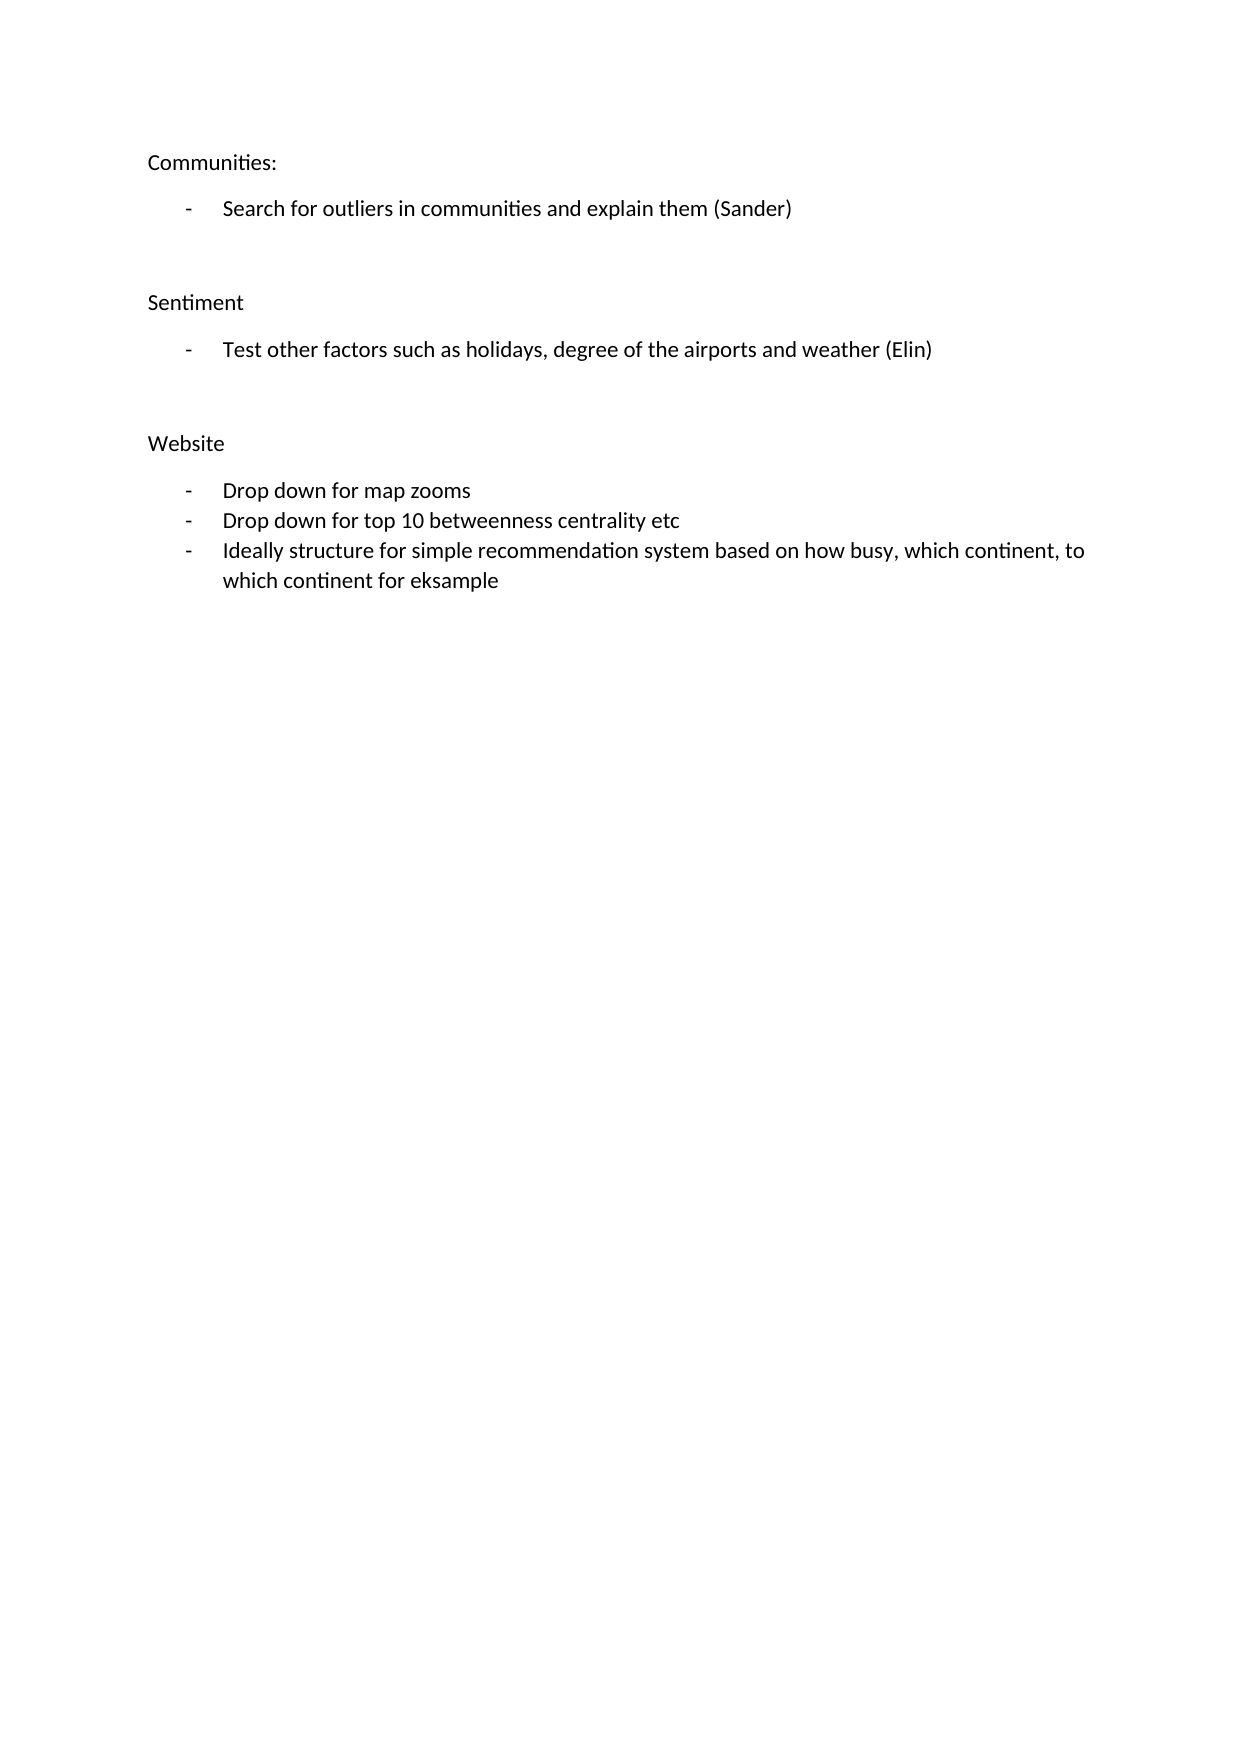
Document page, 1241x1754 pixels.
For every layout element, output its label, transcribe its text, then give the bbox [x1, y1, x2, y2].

list Search for outliers in communities and explain them (Sander) [185, 194, 1093, 222]
text Communities: [148, 148, 1093, 176]
list Ideally structure for simple recommendation system based on how busy, which continent, to which continent for eksample [185, 536, 1093, 594]
list Test other factors such as holidays, degree of the airports and weather (Elin) [185, 335, 1093, 363]
list Drop down for top 10 betweenness centrality etc [185, 506, 1093, 534]
text Website [148, 429, 1093, 457]
text Sentiment [148, 288, 1093, 316]
list Drop down for map zooms [185, 476, 1093, 504]
